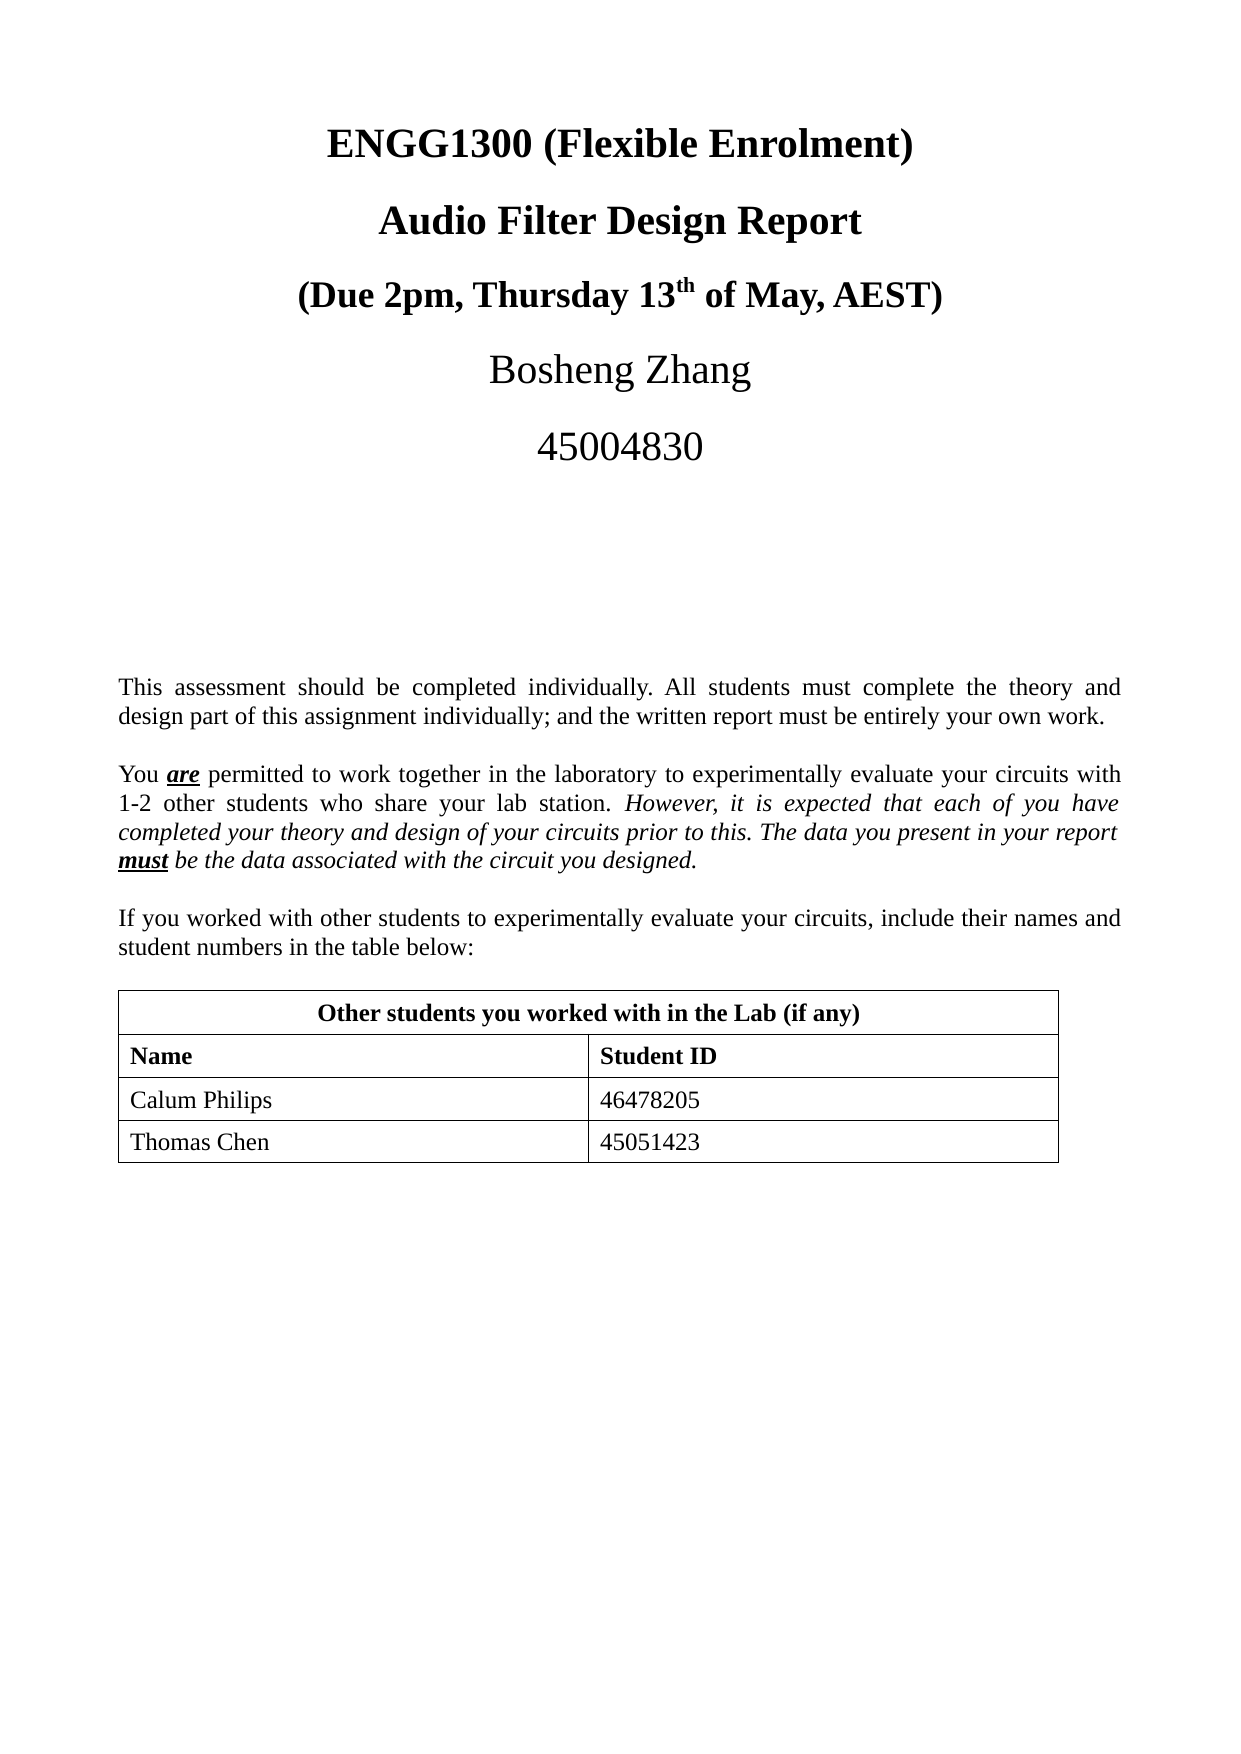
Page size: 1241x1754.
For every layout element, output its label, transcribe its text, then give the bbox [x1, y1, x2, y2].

text Bosheng Zhang [118, 344, 1122, 392]
text (Due 2pm, Thursday 13th of May, AEST) [118, 272, 1122, 315]
text ENGG1300 (Flexible Enrolment) [118, 118, 1122, 166]
table_cell Thomas Chen [119, 1121, 588, 1162]
table_cell Student ID [589, 1035, 1058, 1077]
table_cell Calum Philips [119, 1078, 588, 1120]
table_cell Name [119, 1035, 588, 1077]
table_header Other students you worked with in the Lab (if any) [119, 991, 1058, 1033]
text Audio Filter Design Report [118, 195, 1122, 243]
table_cell 45051423 [589, 1121, 1058, 1162]
text This assessment should be completed individually. All students must complete the theory and design part of this assignment individually; and the written report must be entirely your own work. [118, 672, 1122, 730]
text You are permitted to work together in the laboratory to experimentally evaluate your circuits with 1-2 other students who share your lab station. However, it is expected that each of you have completed your theory and design of your circuits prior to this. The data you present in your report must be the data associated with the circuit you designed. [118, 759, 1122, 874]
text 45004830 [118, 422, 1122, 469]
text If you worked with other students to experimentally evaluate your circuits, include their names and student numbers in the table below: [118, 903, 1122, 961]
table_cell 46478205 [589, 1078, 1058, 1120]
